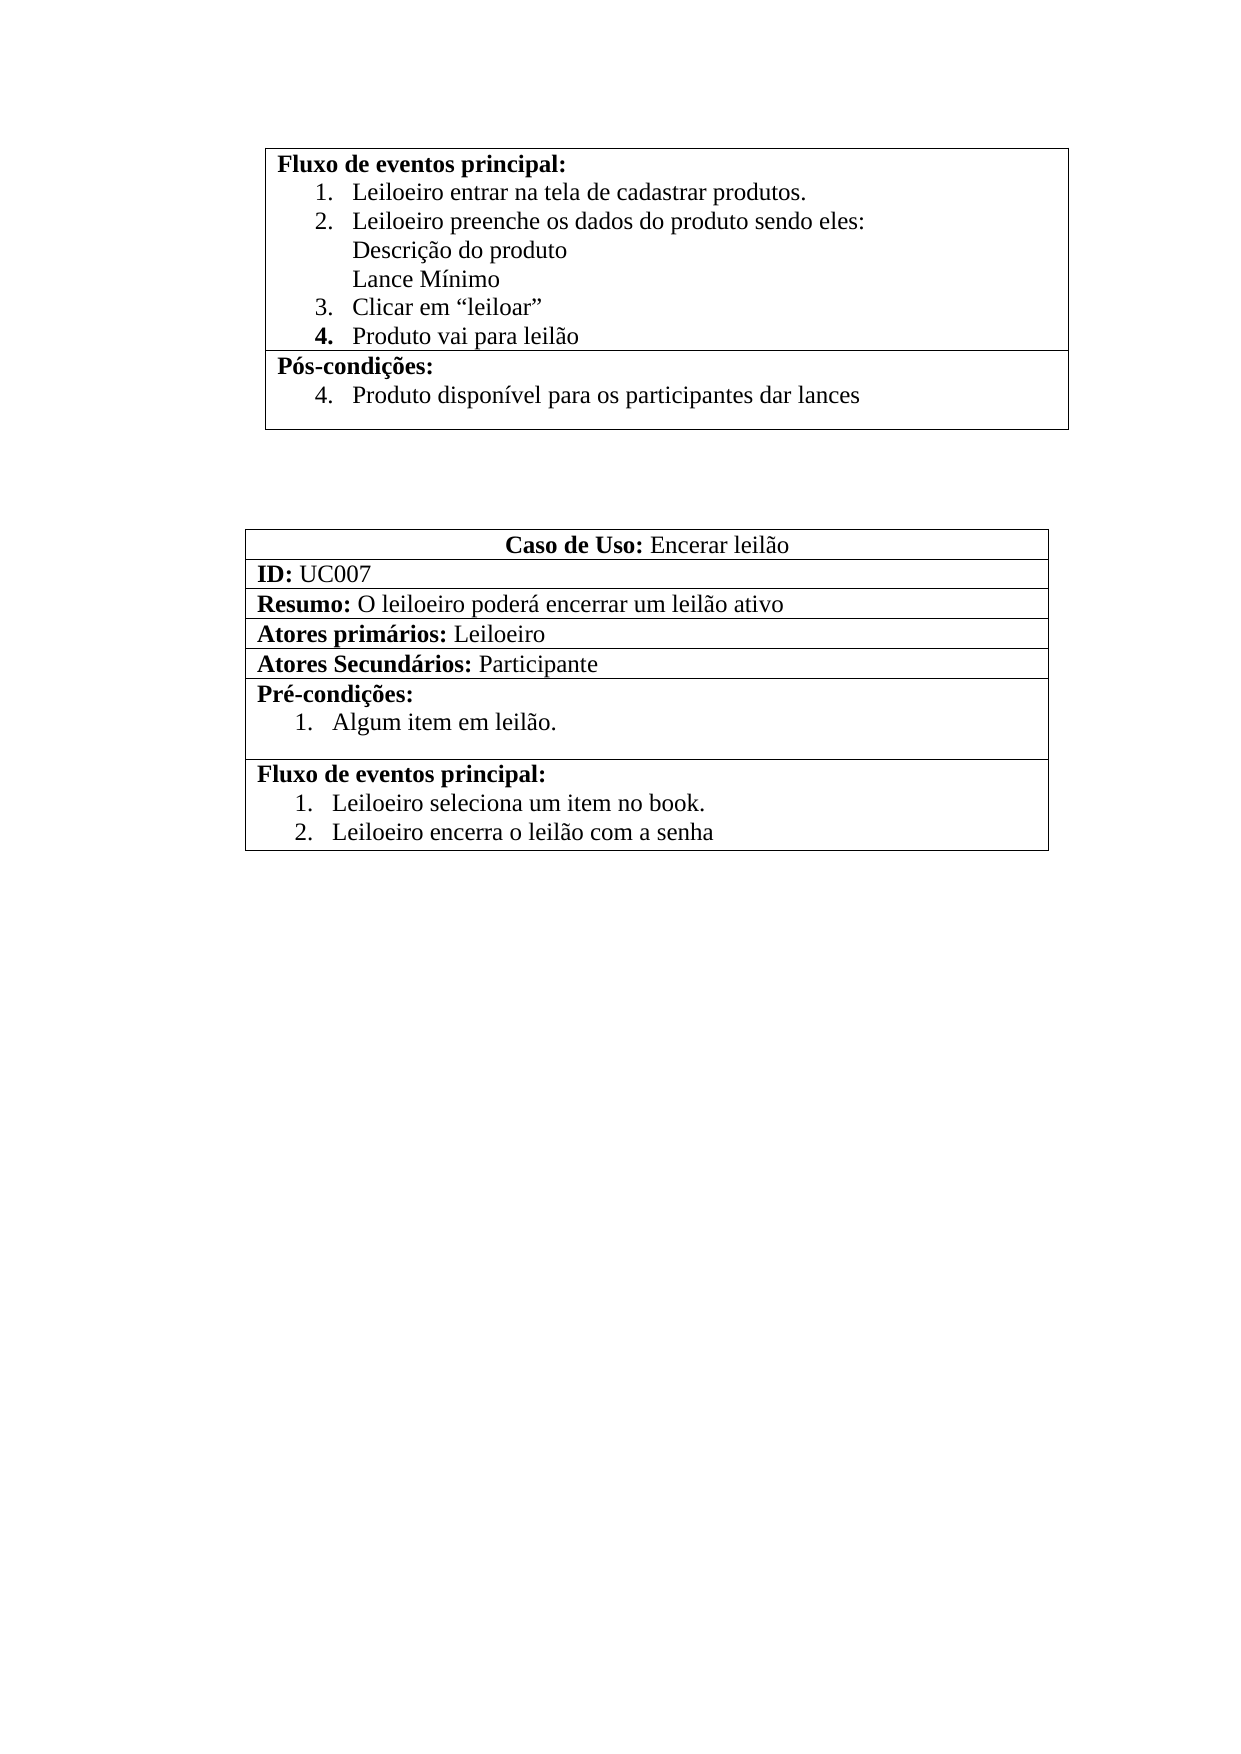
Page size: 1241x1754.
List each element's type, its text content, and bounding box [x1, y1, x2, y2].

table_header Caso de Uso: Encerar leilão [246, 530, 1048, 558]
table_cell Pós-condições: Produto disponível para os participantes dar lances [266, 351, 1068, 429]
table_cell Pré-condições: Algum item em leilão. [246, 679, 1048, 758]
table_cell ID: UC007 [246, 560, 1048, 588]
table_cell Atores Secundários: Participante [246, 649, 1048, 678]
table_cell Resumo: O leiloeiro poderá encerrar um leilão ativo [246, 589, 1048, 618]
table_cell Fluxo de eventos principal: Leiloeiro entrar na tela de cadastrar produtos. Leiloeiro preenche os dados do produto sendo eles: Descrição do produto Lance Mínimo Clicar em “leiloar” Produto vai para leilão [266, 149, 1068, 350]
table_cell Atores primários: Leiloeiro [246, 619, 1048, 648]
table_cell Fluxo de eventos principal: Leiloeiro seleciona um item no book. Leiloeiro encerra o leilão com a senha [246, 760, 1048, 850]
